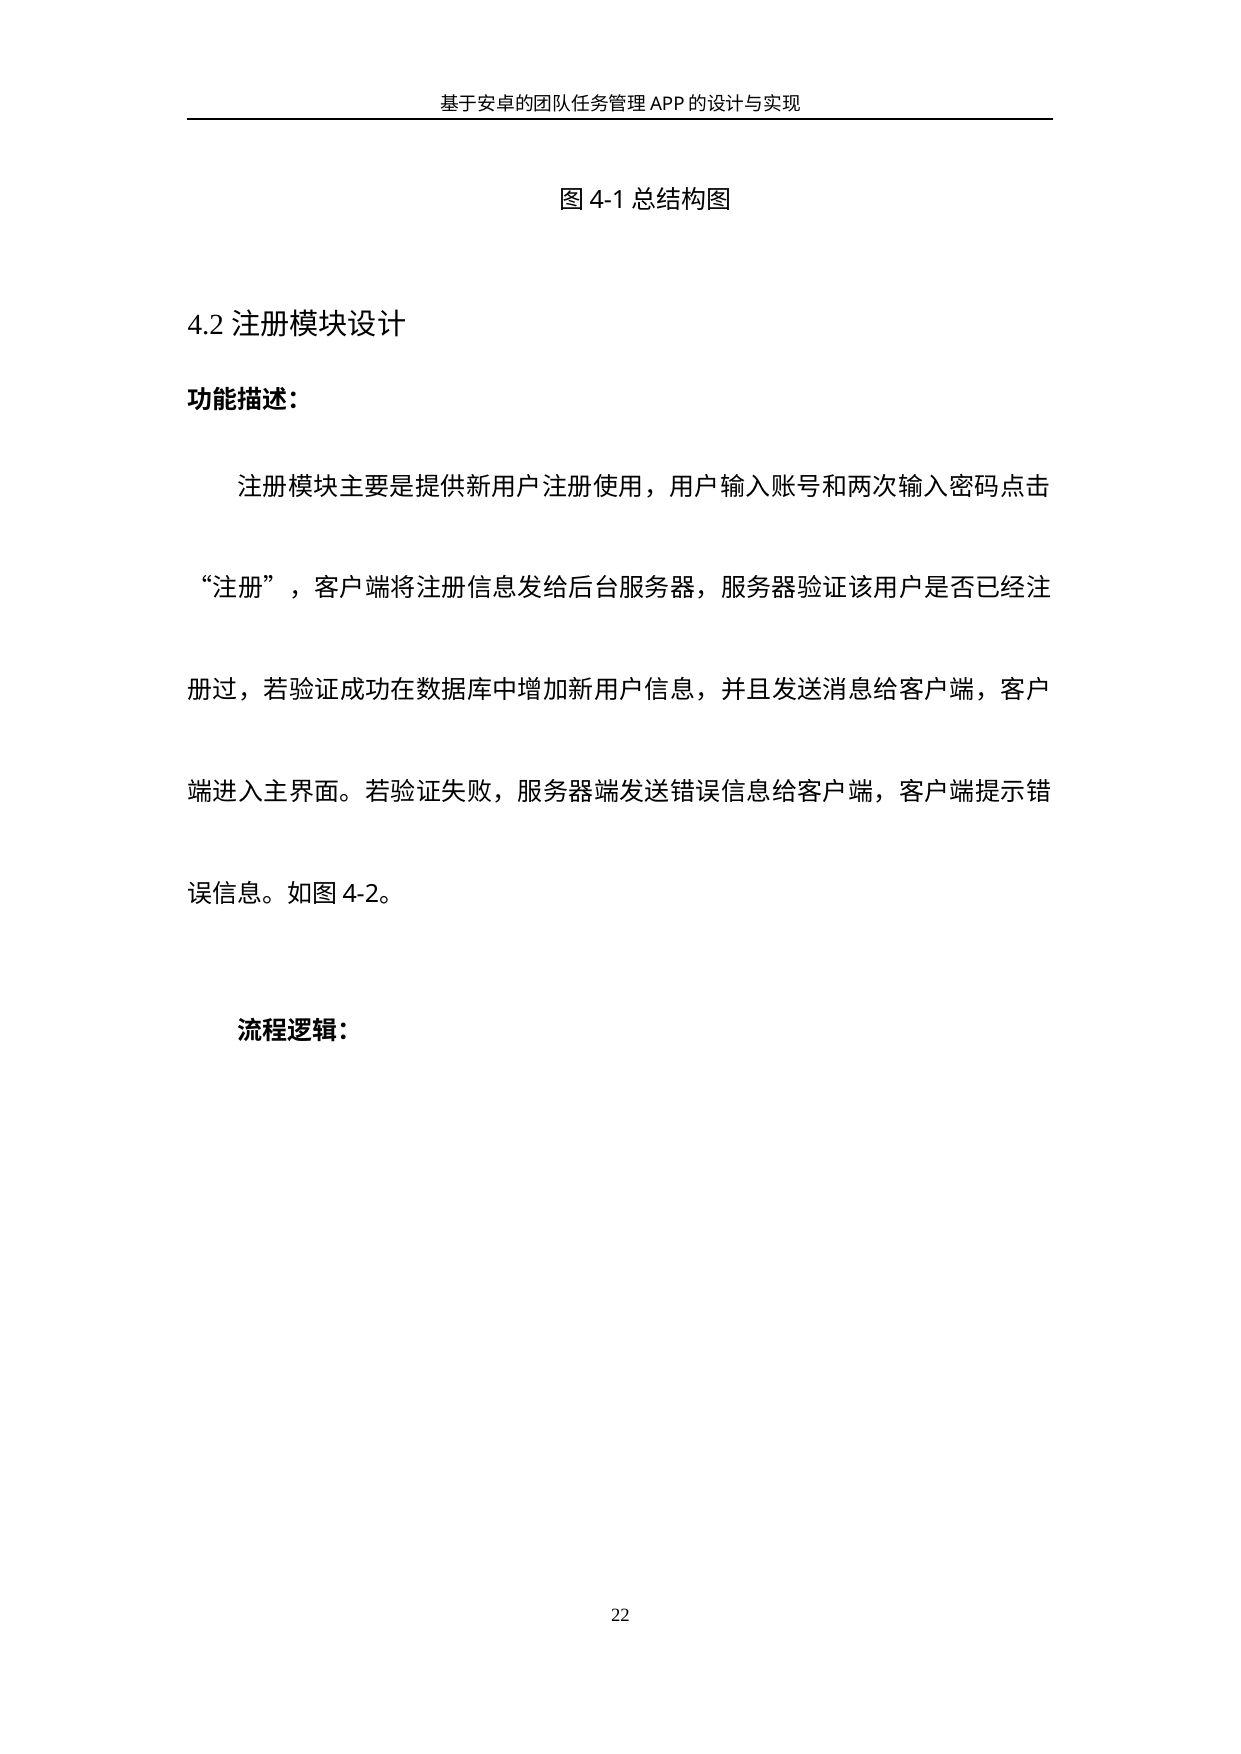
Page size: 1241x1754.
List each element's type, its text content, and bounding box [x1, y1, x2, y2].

text 流程逻辑： [187, 994, 1053, 1062]
text 图4-1总结构图 [187, 164, 1053, 232]
text 注册模块主要是提供新用户注册使用，用户输入账号和两次输入密码点击“注册”，客户端将注册信息发给后台服务器，服务器验证该用户是否已经注册过，若验证成功在数据库中增加新用户信息，并且发送消息给客户端，客户端进入主界面。若验证失败，服务器端发送错误信息给客户端，客户端提示错误信息。如图4-2。 [187, 450, 1053, 926]
text 功能描述： [187, 364, 1053, 432]
list 注册模块设计 [187, 301, 1053, 343]
